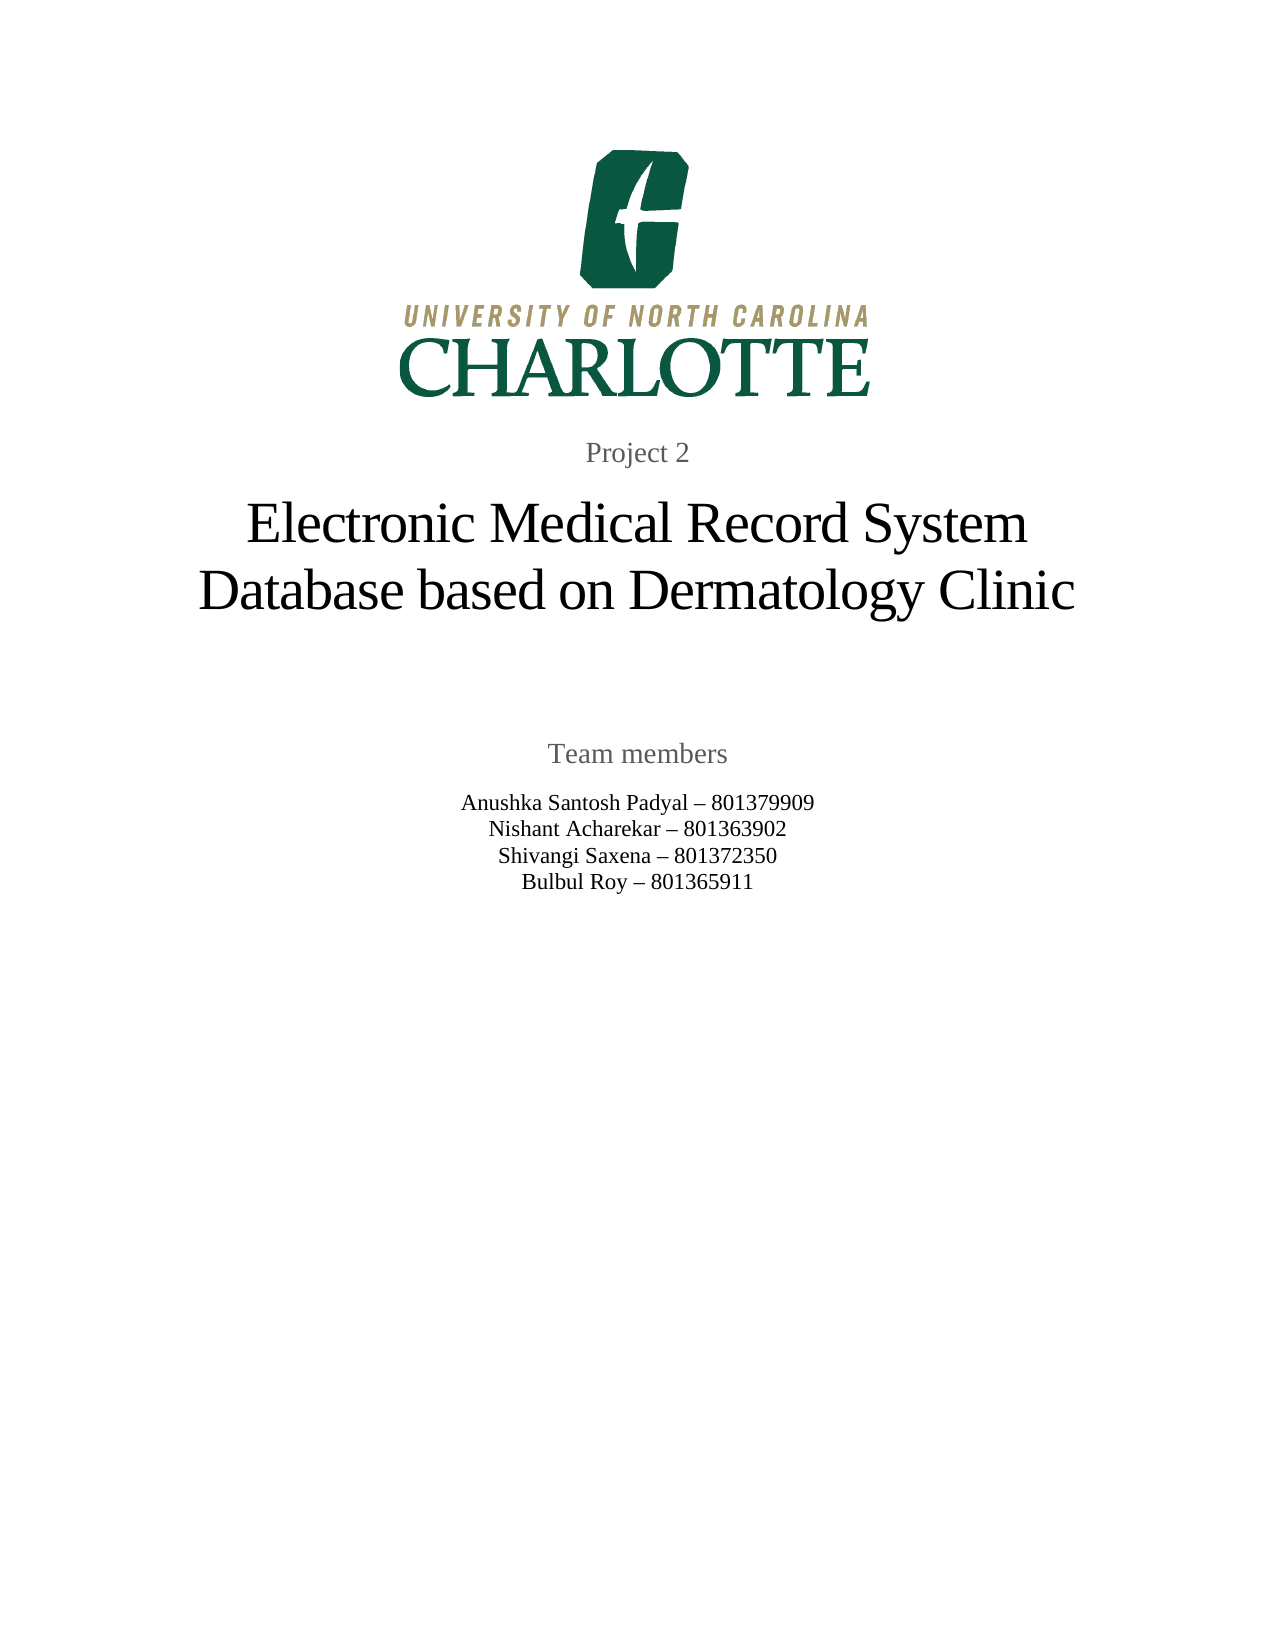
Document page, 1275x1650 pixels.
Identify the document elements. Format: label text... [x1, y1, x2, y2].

text Anushka Santosh Padyal – 801379909 [150, 789, 1125, 815]
text Nishant Acharekar – 801363902 [150, 815, 1125, 842]
subtitle Team members [150, 736, 1125, 770]
title Electronic Medical Record System Database based on Dermatology Clinic [150, 488, 1125, 622]
text Shivangi Saxena – 801372350 [150, 842, 1125, 868]
text Bulbul Roy – 801365911 [150, 868, 1125, 894]
picture [399, 150, 876, 397]
